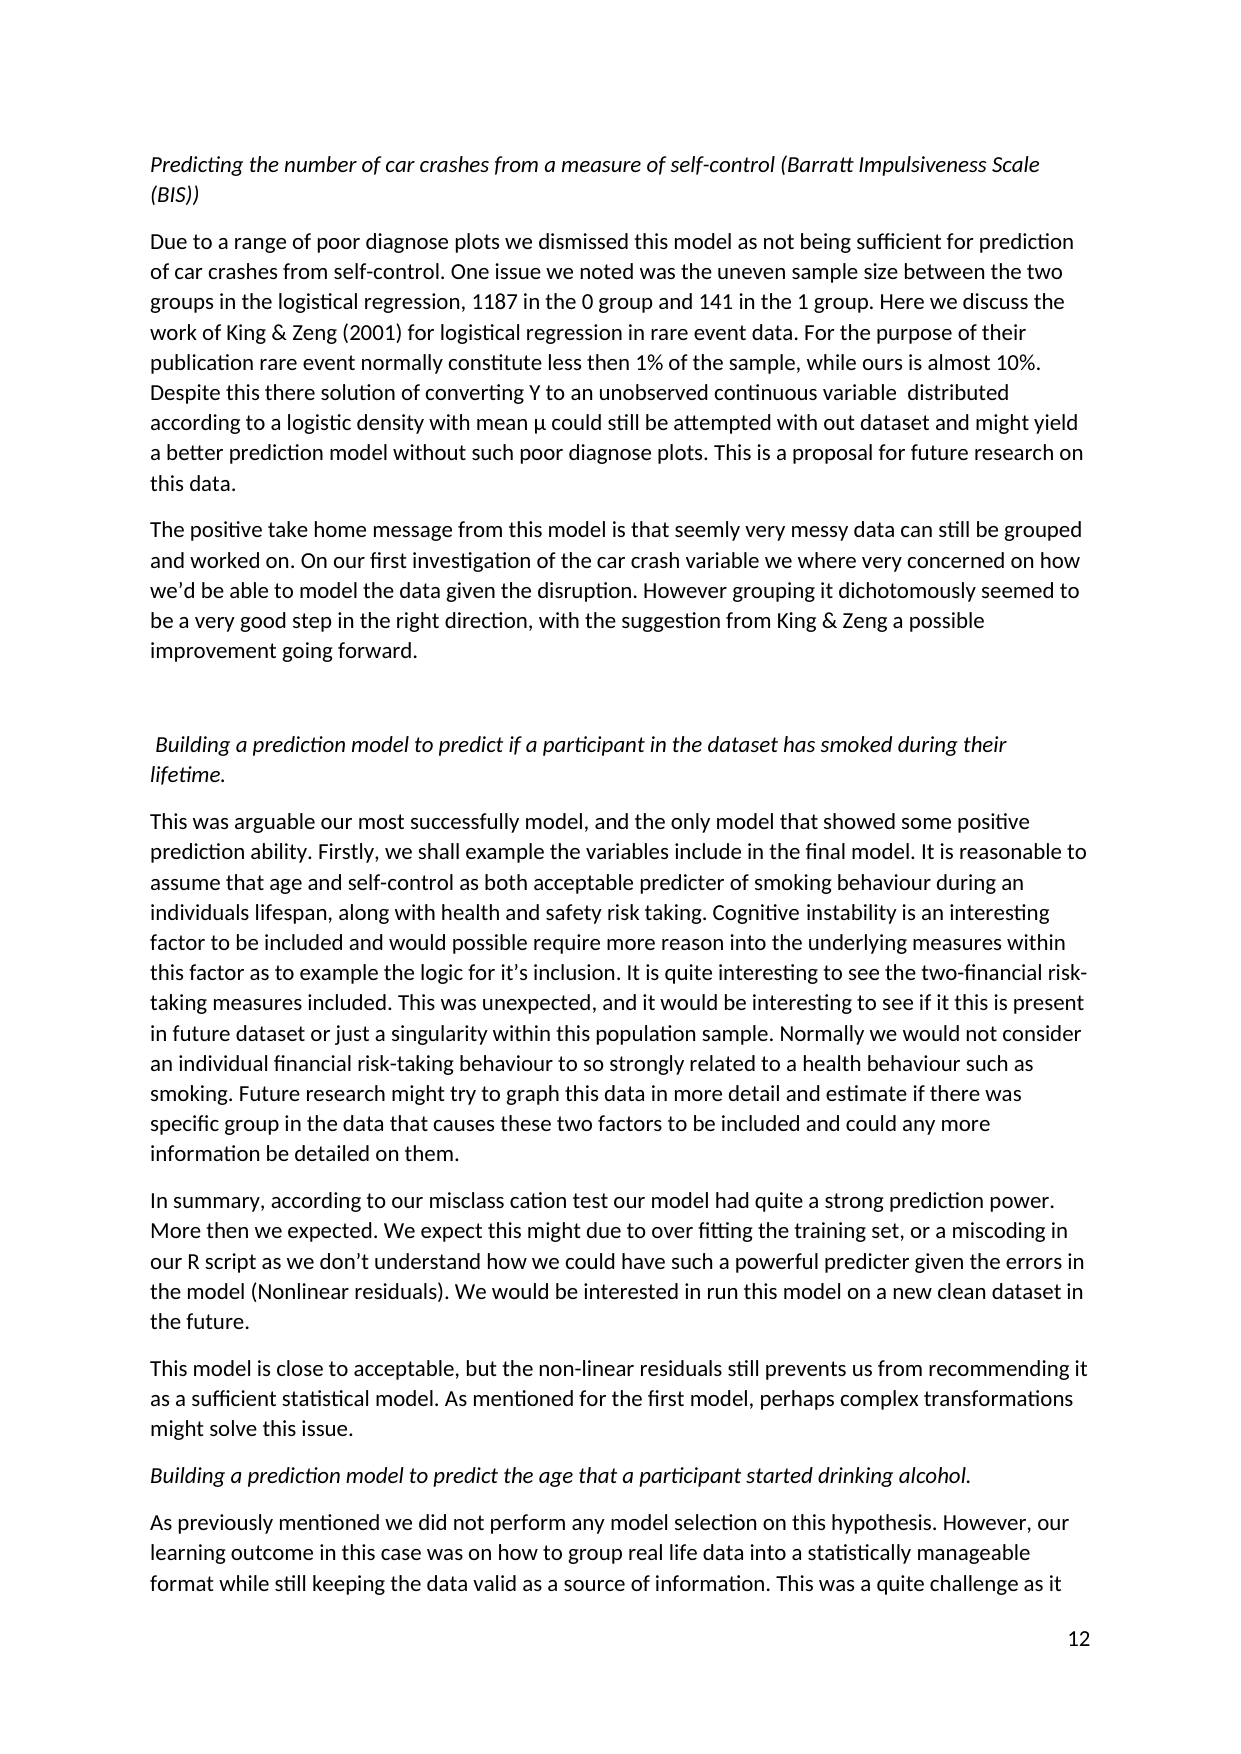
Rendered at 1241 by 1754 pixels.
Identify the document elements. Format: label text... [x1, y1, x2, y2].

text Building a prediction model to predict the age that a participant started drinking alcohol. [150, 1461, 1090, 1489]
text Building a prediction model to predict if a participant in the dataset has smoked during their lifetime. [150, 730, 1090, 788]
text Predicting the number of car crashes from a measure of self-control (Barratt Impulsiveness Scale (BIS)) [150, 150, 1090, 208]
text The positive take home message from this model is that seemly very messy data can still be grouped and worked on. On our first investigation of the car crash variable we where very concerned on how we’d be able to model the data given the disruption. However grouping it dichotomously seemed to be a very good step in the right direction, with the suggestion from King & Zeng a possible improvement going forward. [150, 516, 1090, 664]
text Due to a range of poor diagnose plots we dismissed this model as not being sufficient for prediction of car crashes from self-control. One issue we noted was the uneven sample size between the two groups in the logistical regression, 1187 in the 0 group and 141 in the 1 group. Here we discuss the work of King & Zeng (2001) for logistical regression in rare event data. For the purpose of their publication rare event normally constitute less then 1% of the sample, while ours is almost 10%. Despite this there solution of converting Y to an unobserved continuous variable distributed according to a logistic density with mean µ could still be attempted with out dataset and might yield a better prediction model without such poor diagnose plots. This is a proposal for future research on this data. [150, 227, 1090, 497]
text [150, 1508, 1090, 1597]
text In summary, according to our misclass cation test our model had quite a strong prediction power. More then we expected. We expect this might due to over fitting the training set, or a miscoding in our R script as we don’t understand how we could have such a powerful predicter given the errors in the model (Nonlinear residuals). We would be interested in run this model on a new clean dataset in the future. [150, 1186, 1090, 1335]
text This model is close to acceptable, but the non-linear residuals still prevents us from recommending it as a sufficient statistical model. As mentioned for the first model, perhaps complex transformations might solve this issue. [150, 1354, 1090, 1443]
text This was arguable our most successfully model, and the only model that showed some positive prediction ability. Firstly, we shall example the variables include in the final model. It is reasonable to assume that age and self-control as both acceptable predicter of smoking behaviour during an individuals lifespan, along with health and safety risk taking. Cognitive instability is an interesting factor to be included and would possible require more reason into the underlying measures within this factor as to example the logic for it’s inclusion. It is quite interesting to see the two-financial risk-taking measures included. This was unexpected, and it would be interesting to see if it this is present in future dataset or just a singularity within this population sample. Normally we would not consider an individual financial risk-taking behaviour to so strongly related to a health behaviour such as smoking. Future research might try to graph this data in more detail and estimate if there was specific group in the data that causes these two factors to be included and could any more information be detailed on them. [150, 807, 1090, 1168]
